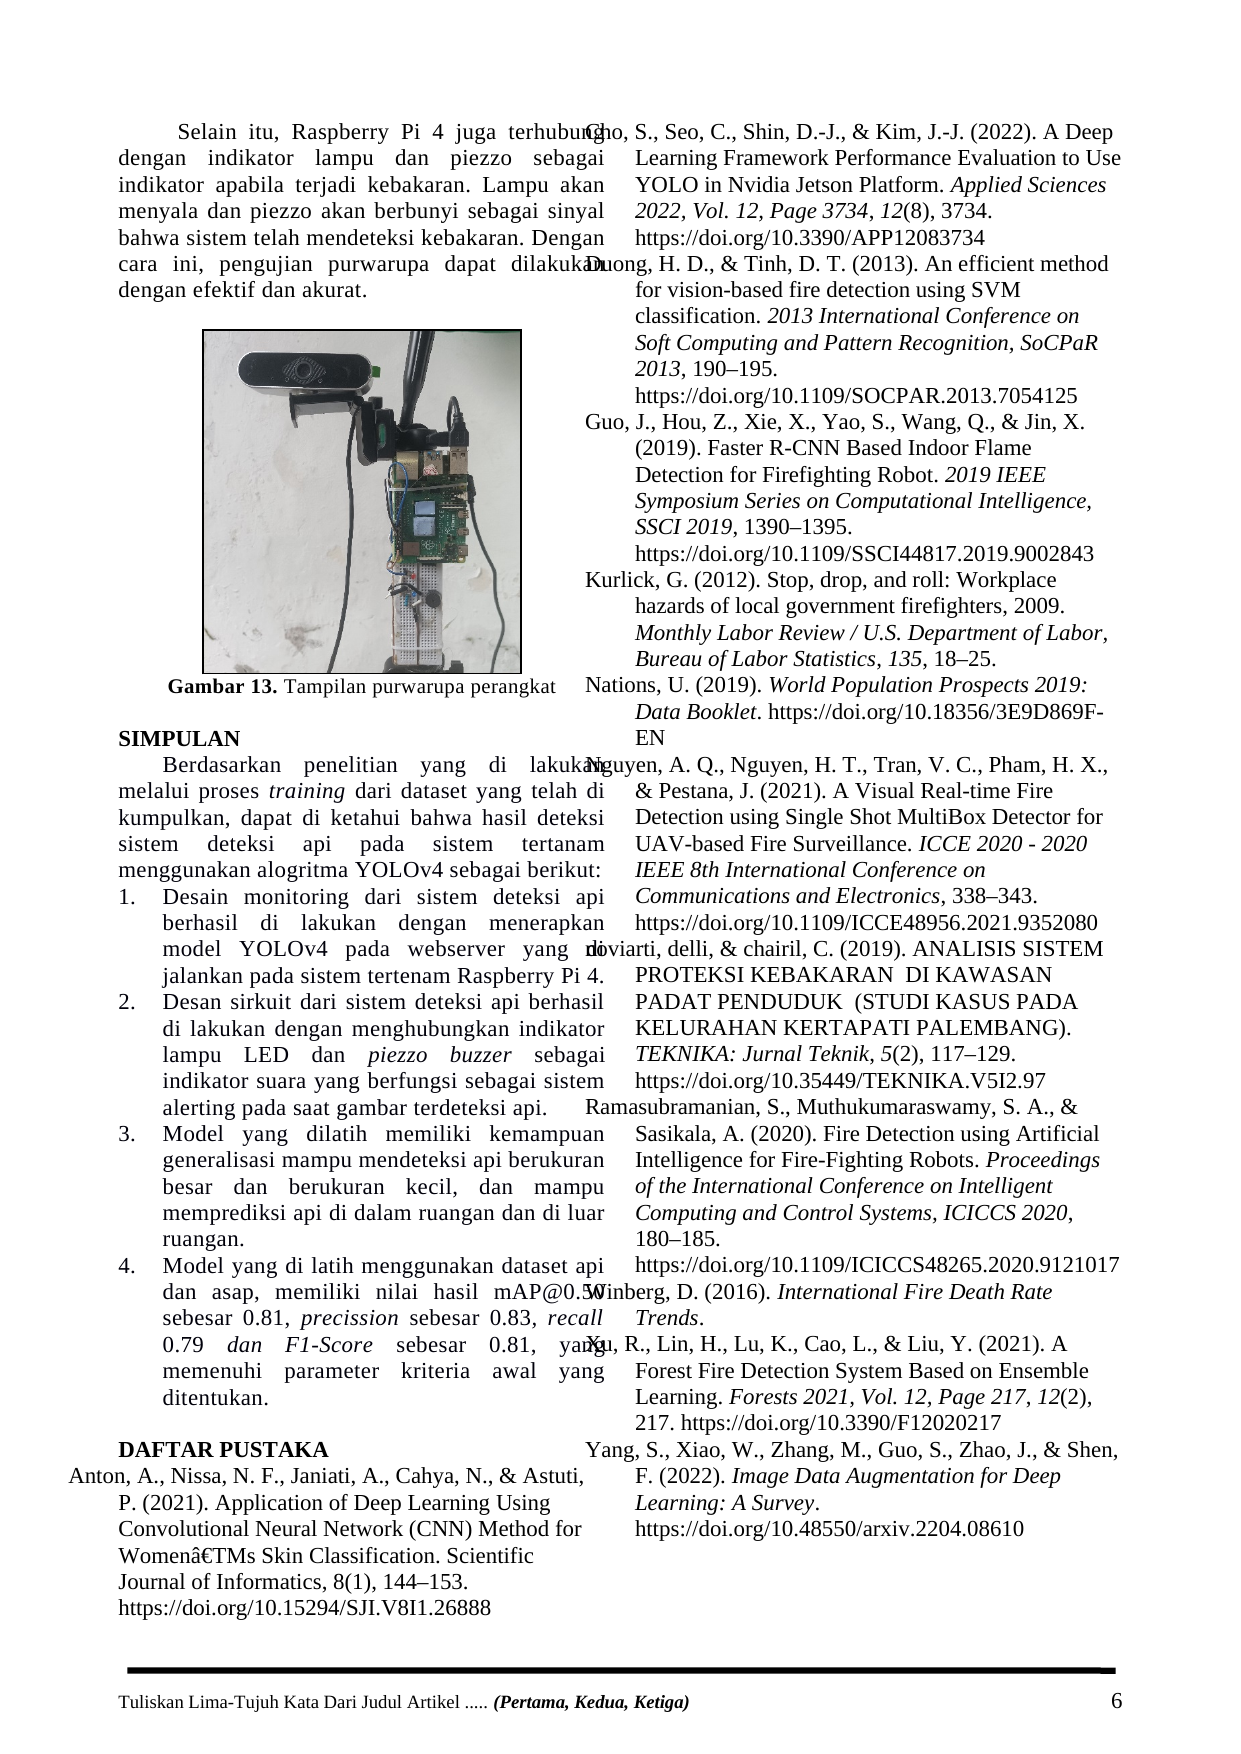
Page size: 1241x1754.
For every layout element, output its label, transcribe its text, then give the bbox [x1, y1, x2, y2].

subtitle SIMPULAN [118, 725, 605, 751]
text Berdasarkan penelitian yang di lakukan melalui proses training dari dataset yang telah di kumpulkan, dapat di ketahui bahwa hasil deteksi sistem deteksi api pada sistem tertanam menggunakan alogritma YOLOv4 sebagai berikut: [118, 751, 605, 883]
picture [204, 331, 520, 673]
list Desain monitoring dari sistem deteksi api berhasil di lakukan dengan menerapkan model YOLOv4 pada webserver yang di jalankan pada sistem tertenam Raspberry Pi 4. [118, 883, 605, 988]
text Selain itu, Raspberry Pi 4 juga terhubung dengan indikator lampu dan piezzo sebagai indikator apabila terjadi kebakaran. Lampu akan menyala dan piezzo akan berbunyi sebagai sinyal bahwa sistem telah mendeteksi kebakaran. Dengan cara ini, pengujian purwarupa dapat dilakukan dengan efektif dan akurat. [118, 118, 605, 303]
subtitle DAFTAR PUSTAKA [118, 1436, 605, 1463]
list Model yang dilatih memiliki kemampuan generalisasi mampu mendeteksi api berukuran besar dan berukuran kecil, dan mampu memprediksi api di dalam ruangan dan di luar ruangan. [118, 1120, 605, 1252]
list Model yang di latih menggunakan dataset api dan asap, memiliki nilai hasil mAP@0.50 sebesar 0.81, precission sebesar 0.83, recall 0.79 dan F1-Score sebesar 0.81, yang memenuhi parameter kriteria awal yang ditentukan. [118, 1252, 605, 1410]
text Gambar 13. Tampilan purwarupa perangkat [118, 674, 605, 698]
list Desan sirkuit dari sistem deteksi api berhasil di lakukan dengan menghubungkan indikator lampu LED dan piezzo buzzer sebagai indikator suara yang berfungsi sebagai sistem alerting pada saat gambar terdeteksi api. [118, 988, 605, 1120]
